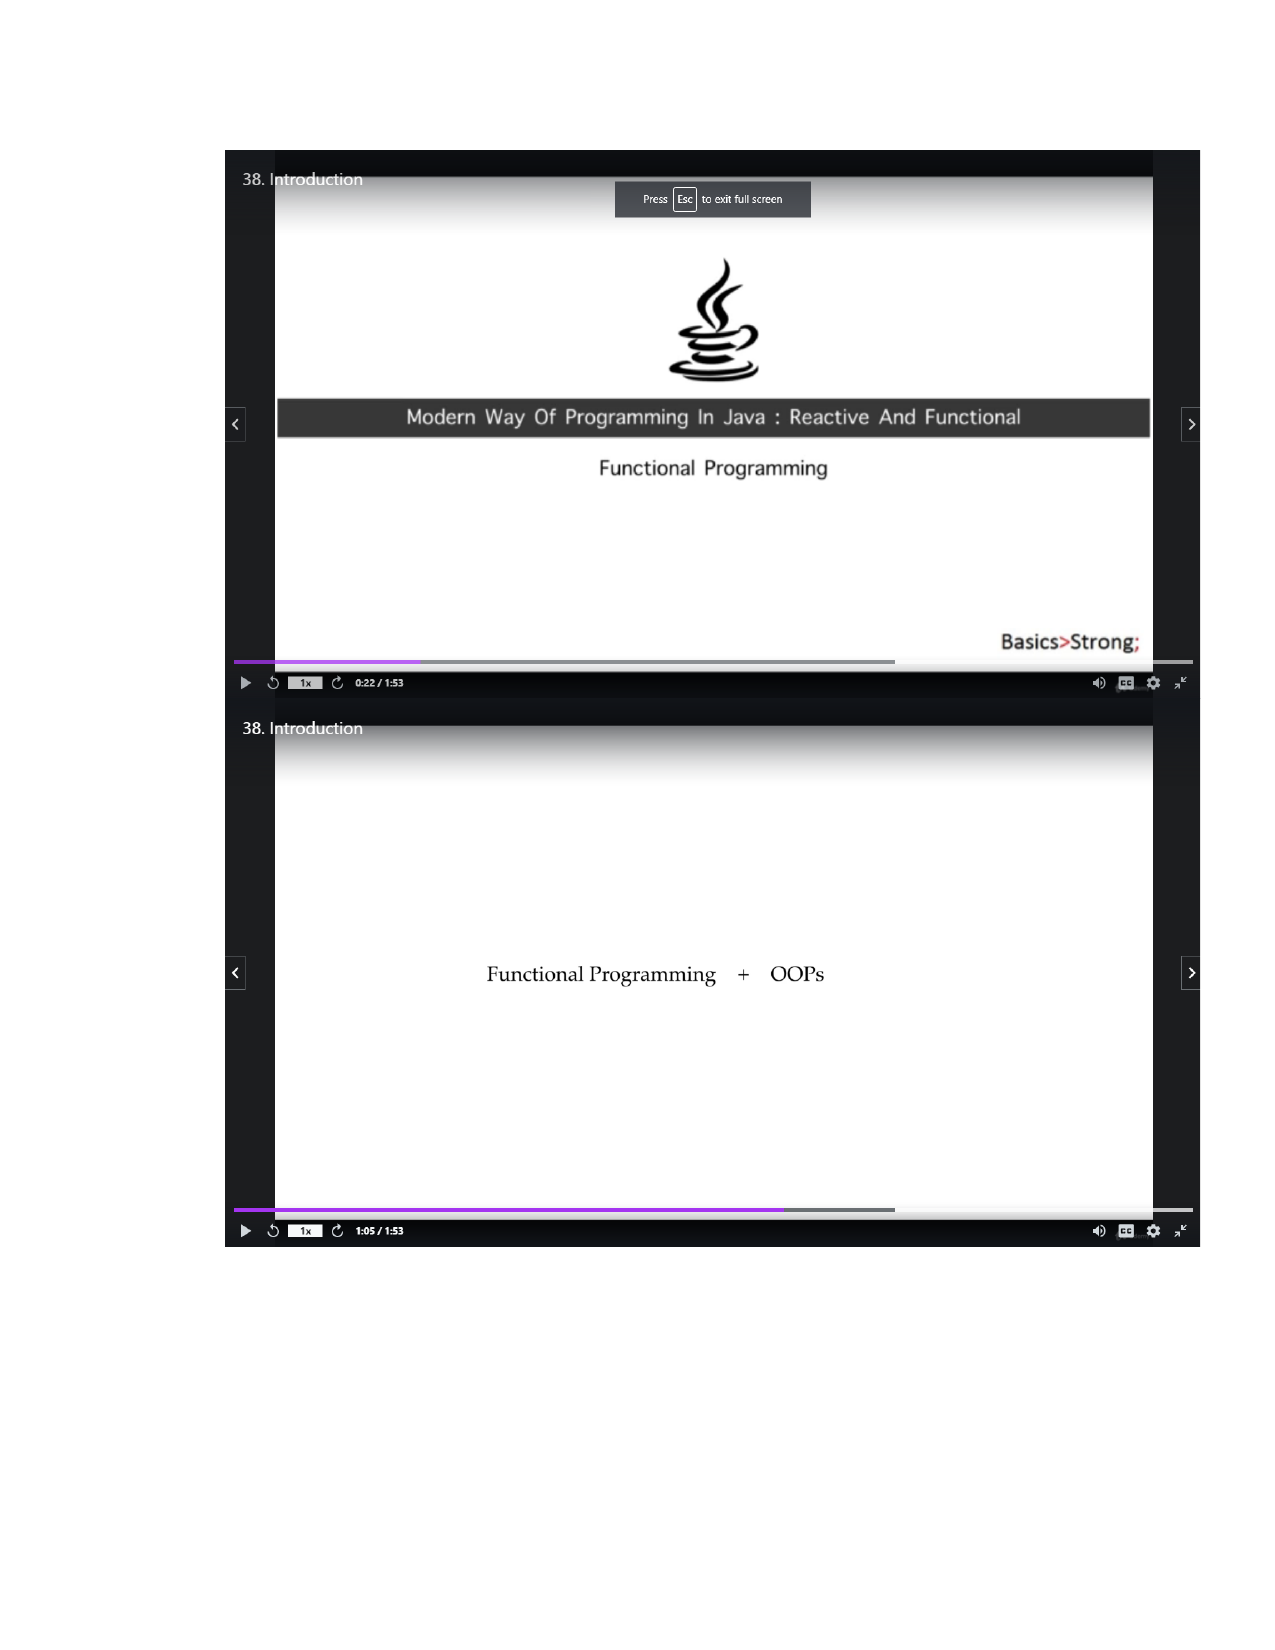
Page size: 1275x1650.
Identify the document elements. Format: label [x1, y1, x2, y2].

picture [225, 150, 1200, 1247]
